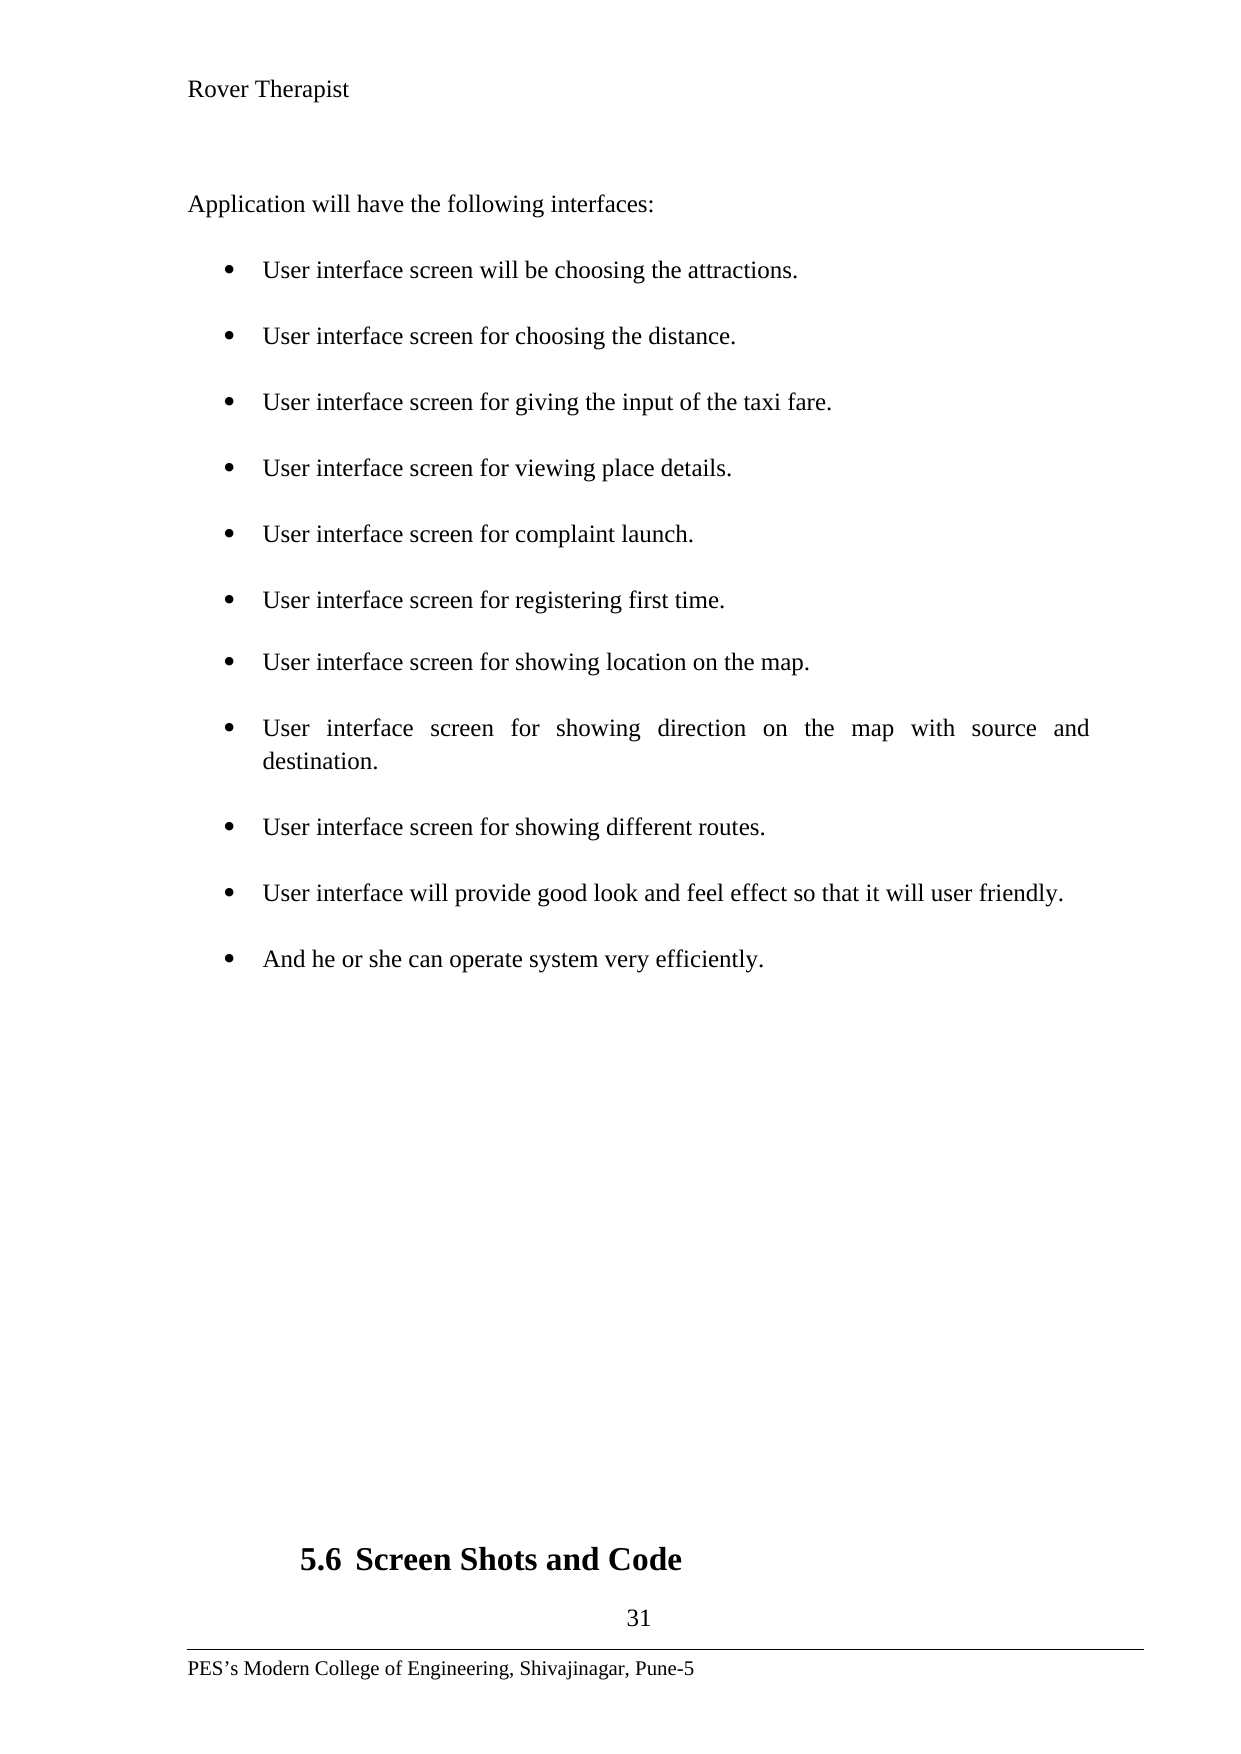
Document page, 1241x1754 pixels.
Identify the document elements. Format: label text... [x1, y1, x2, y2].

list User interface screen for showing location on the map. [225, 647, 1090, 676]
list User interface will provide good look and feel effect so that it will user friendly. [225, 878, 1090, 907]
list User interface screen for showing different routes. [225, 812, 1090, 841]
list Screen Shots and Code [300, 1539, 1090, 1577]
text Application will have the following interfaces: [187, 189, 1090, 218]
list And he or she can operate system very efficiently. [225, 944, 1090, 973]
list User interface screen for choosing the distance. [225, 321, 1090, 350]
list User interface screen for giving the input of the taxi fare. [225, 387, 1090, 416]
list User interface screen for viewing place details. [225, 453, 1090, 482]
list User interface screen for showing direction on the map with source and destination. [225, 713, 1090, 775]
list User interface screen will be choosing the attractions. [225, 255, 1090, 284]
list User interface screen for complaint launch. [225, 519, 1090, 548]
list User interface screen for registering first time. [225, 585, 1090, 614]
